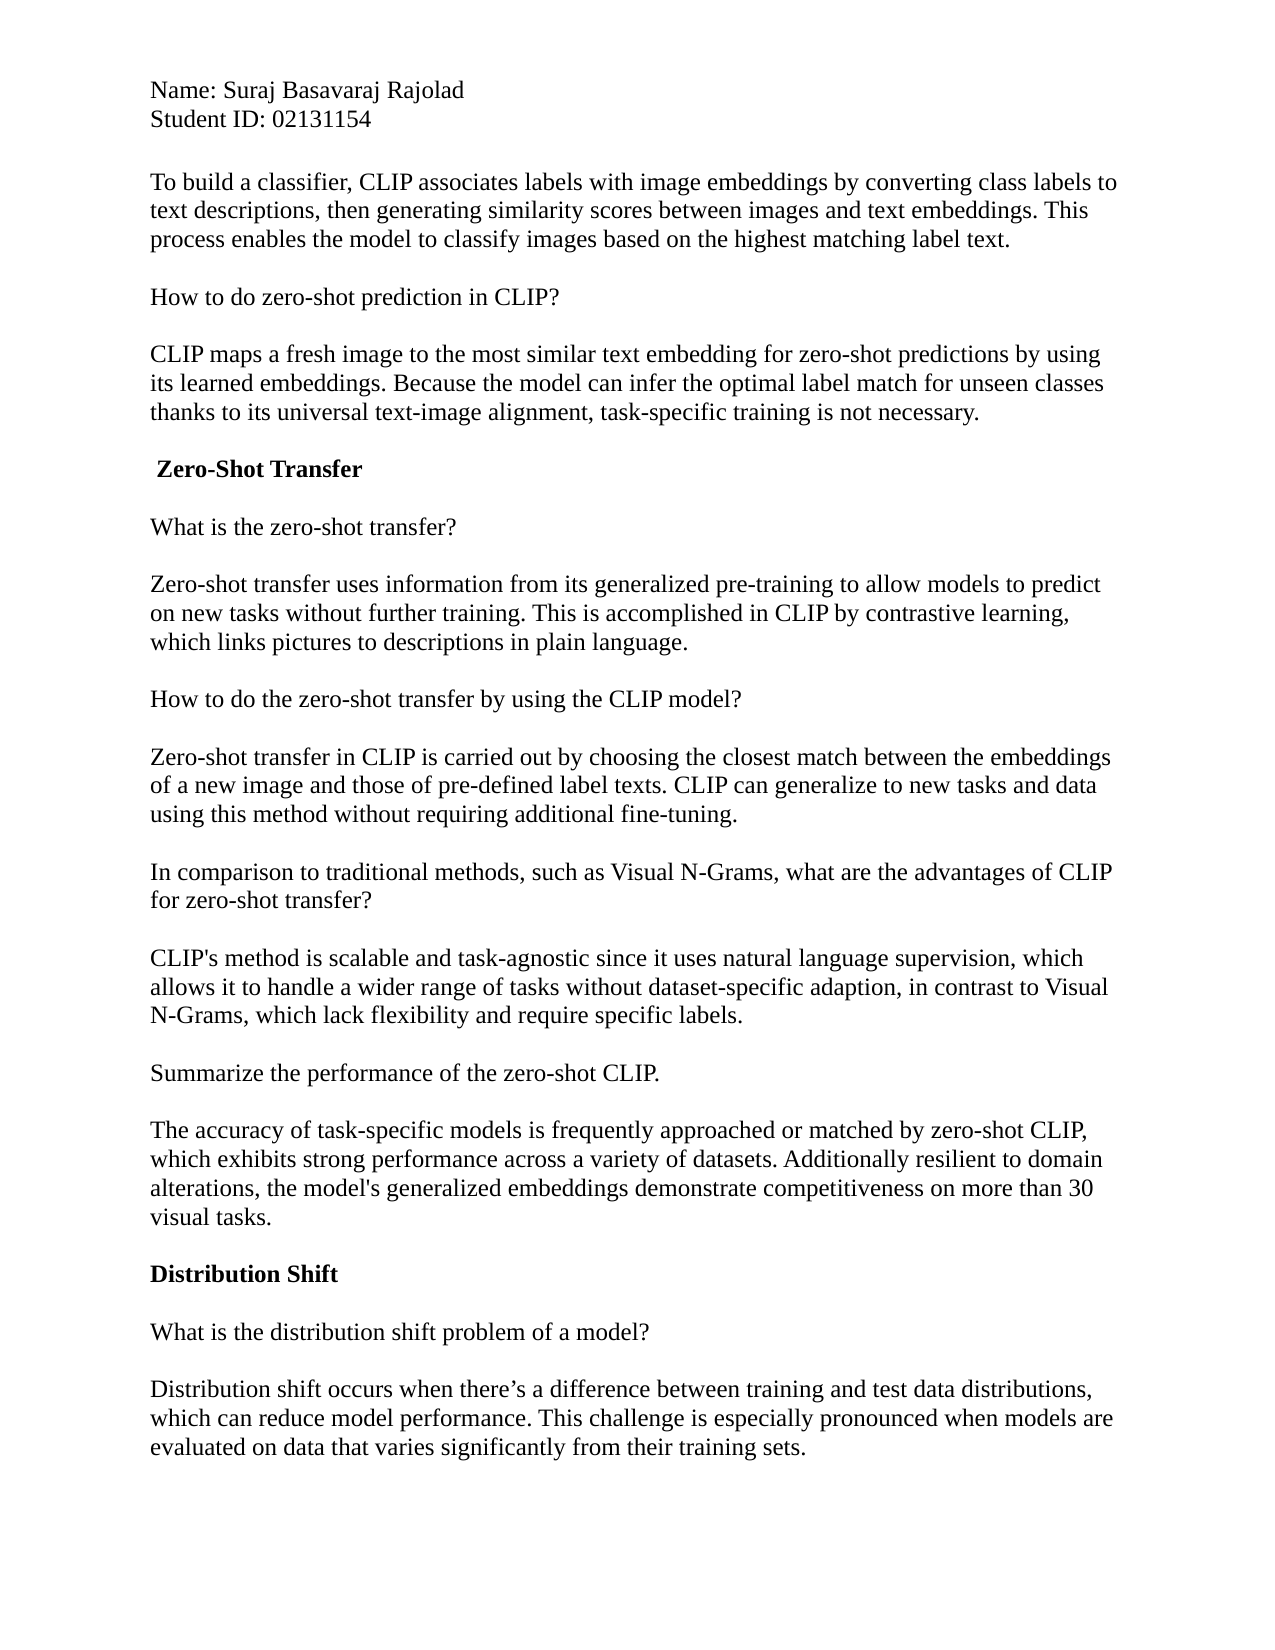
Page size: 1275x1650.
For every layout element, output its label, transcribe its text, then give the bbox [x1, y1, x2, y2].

text What is the zero-shot transfer? [150, 512, 1125, 540]
text Zero-Shot Transfer [150, 454, 1125, 483]
text Summarize the performance of the zero-shot CLIP. [150, 1058, 1125, 1087]
text Distribution Shift [150, 1259, 1125, 1288]
text In comparison to traditional methods, such as Visual N-Grams, what are the advantages of CLIP for zero-shot transfer? [150, 857, 1125, 914]
text What is the distribution shift problem of a model? [150, 1317, 1125, 1345]
text Zero-shot transfer in CLIP is carried out by choosing the closest match between the embeddings of a new image and those of pre-defined label texts. CLIP can generalize to new tasks and data using this method without requiring additional fine-tuning. [150, 742, 1125, 828]
text CLIP's method is scalable and task-agnostic since it uses natural language supervision, which allows it to handle a wider range of tasks without dataset-specific adaption, in contrast to Visual N-Grams, which lack flexibility and require specific labels. [150, 943, 1125, 1029]
text Distribution shift occurs when there’s a difference between training and test data distributions, which can reduce model performance. This challenge is especially pronounced when models are evaluated on data that varies significantly from their training sets. [150, 1374, 1125, 1460]
text CLIP maps a fresh image to the most similar text embedding for zero-shot predictions by using its learned embeddings. Because the model can infer the optimal label match for unseen classes thanks to its universal text-image alignment, task-specific training is not necessary. [150, 339, 1125, 425]
text How to do the zero-shot transfer by using the CLIP model? [150, 684, 1125, 713]
text To build a classifier, CLIP associates labels with image embeddings by converting class labels to text descriptions, then generating similarity scores between images and text embeddings. This process enables the model to classify images based on the highest matching label text. [150, 167, 1125, 253]
text How to do zero-shot prediction in CLIP? [150, 282, 1125, 310]
text Zero-shot transfer uses information from its generalized pre-training to allow models to predict on new tasks without further training. This is accomplished in CLIP by contrastive learning, which links pictures to descriptions in plain language. [150, 569, 1125, 655]
text The accuracy of task-specific models is frequently approached or matched by zero-shot CLIP, which exhibits strong performance across a variety of datasets. Additionally resilient to domain alterations, the model's generalized embeddings demonstrate competitiveness on more than 30 visual tasks. [150, 1115, 1125, 1230]
